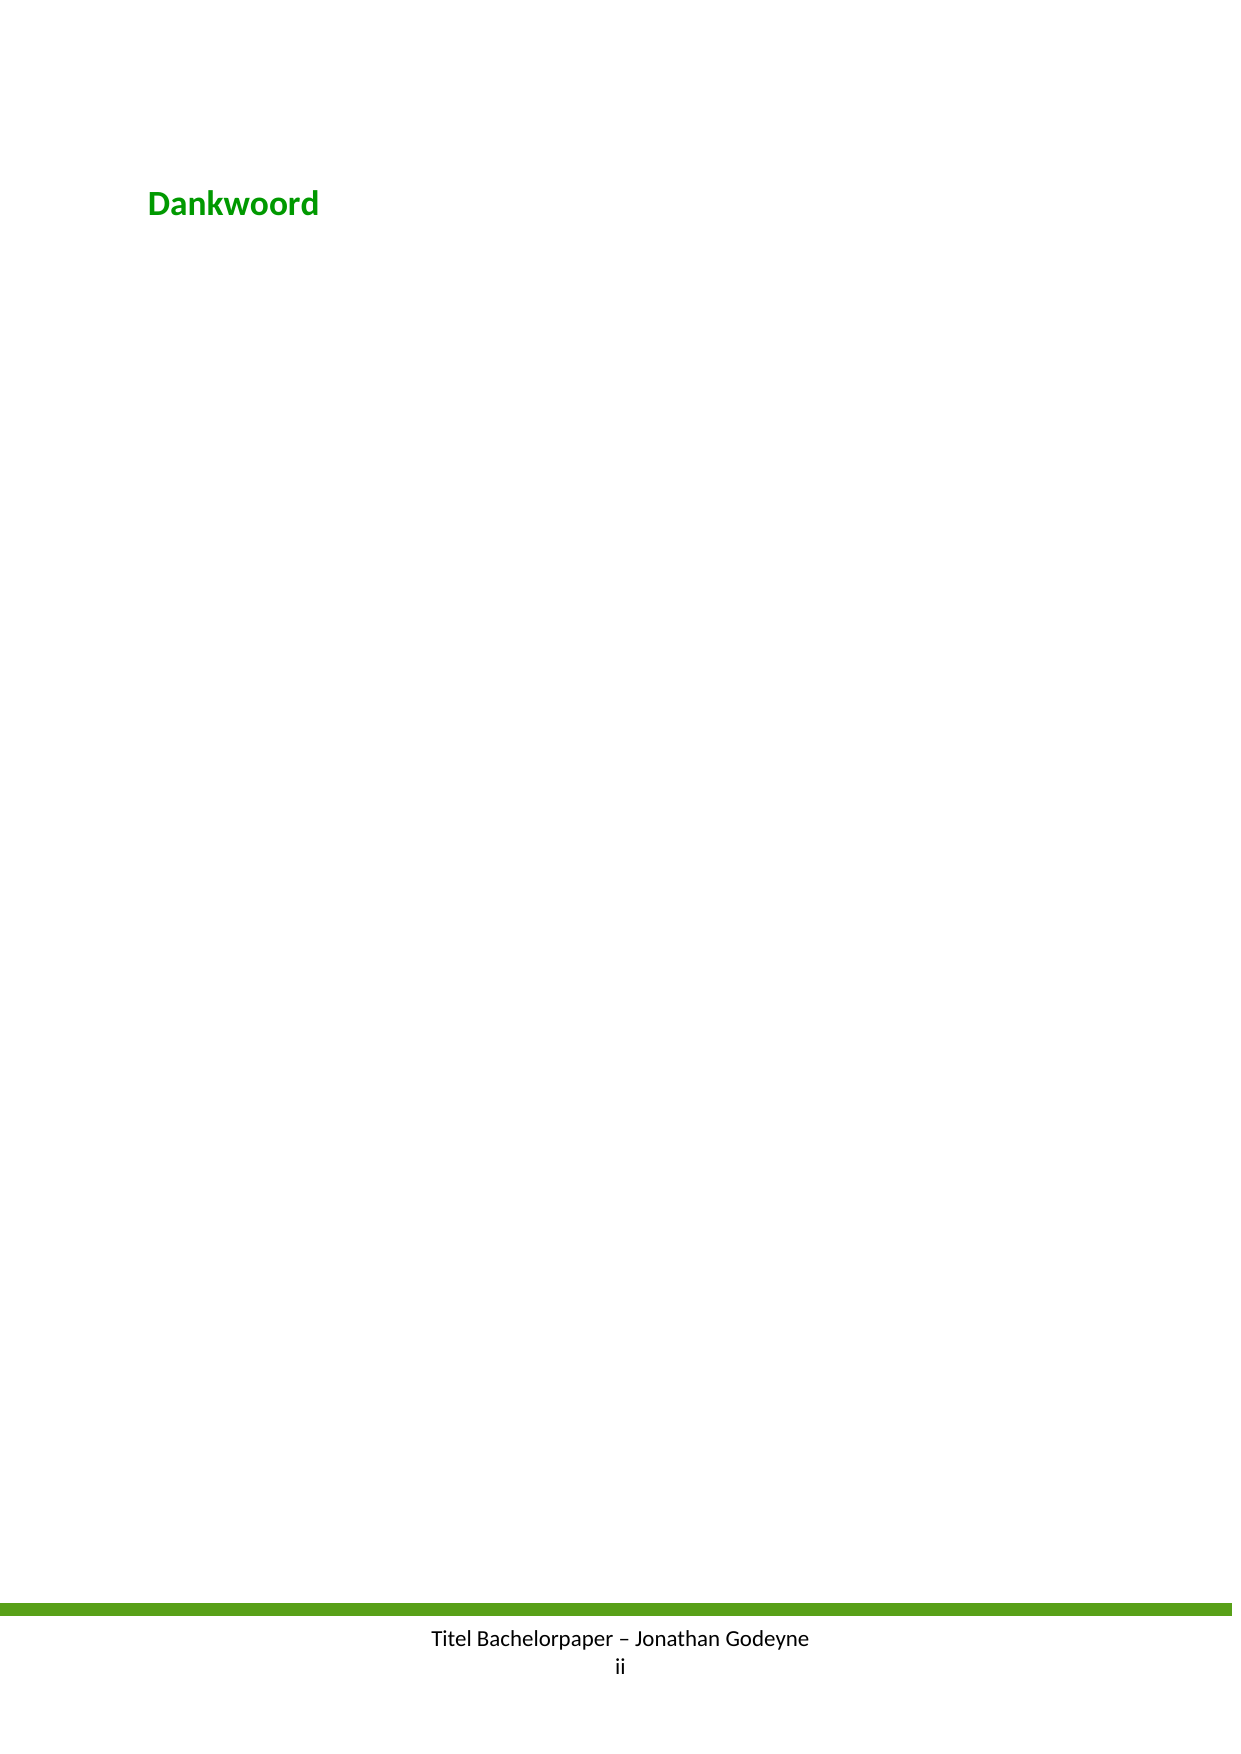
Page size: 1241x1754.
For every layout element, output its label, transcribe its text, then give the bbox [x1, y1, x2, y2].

text Dankwoord [148, 181, 1093, 224]
